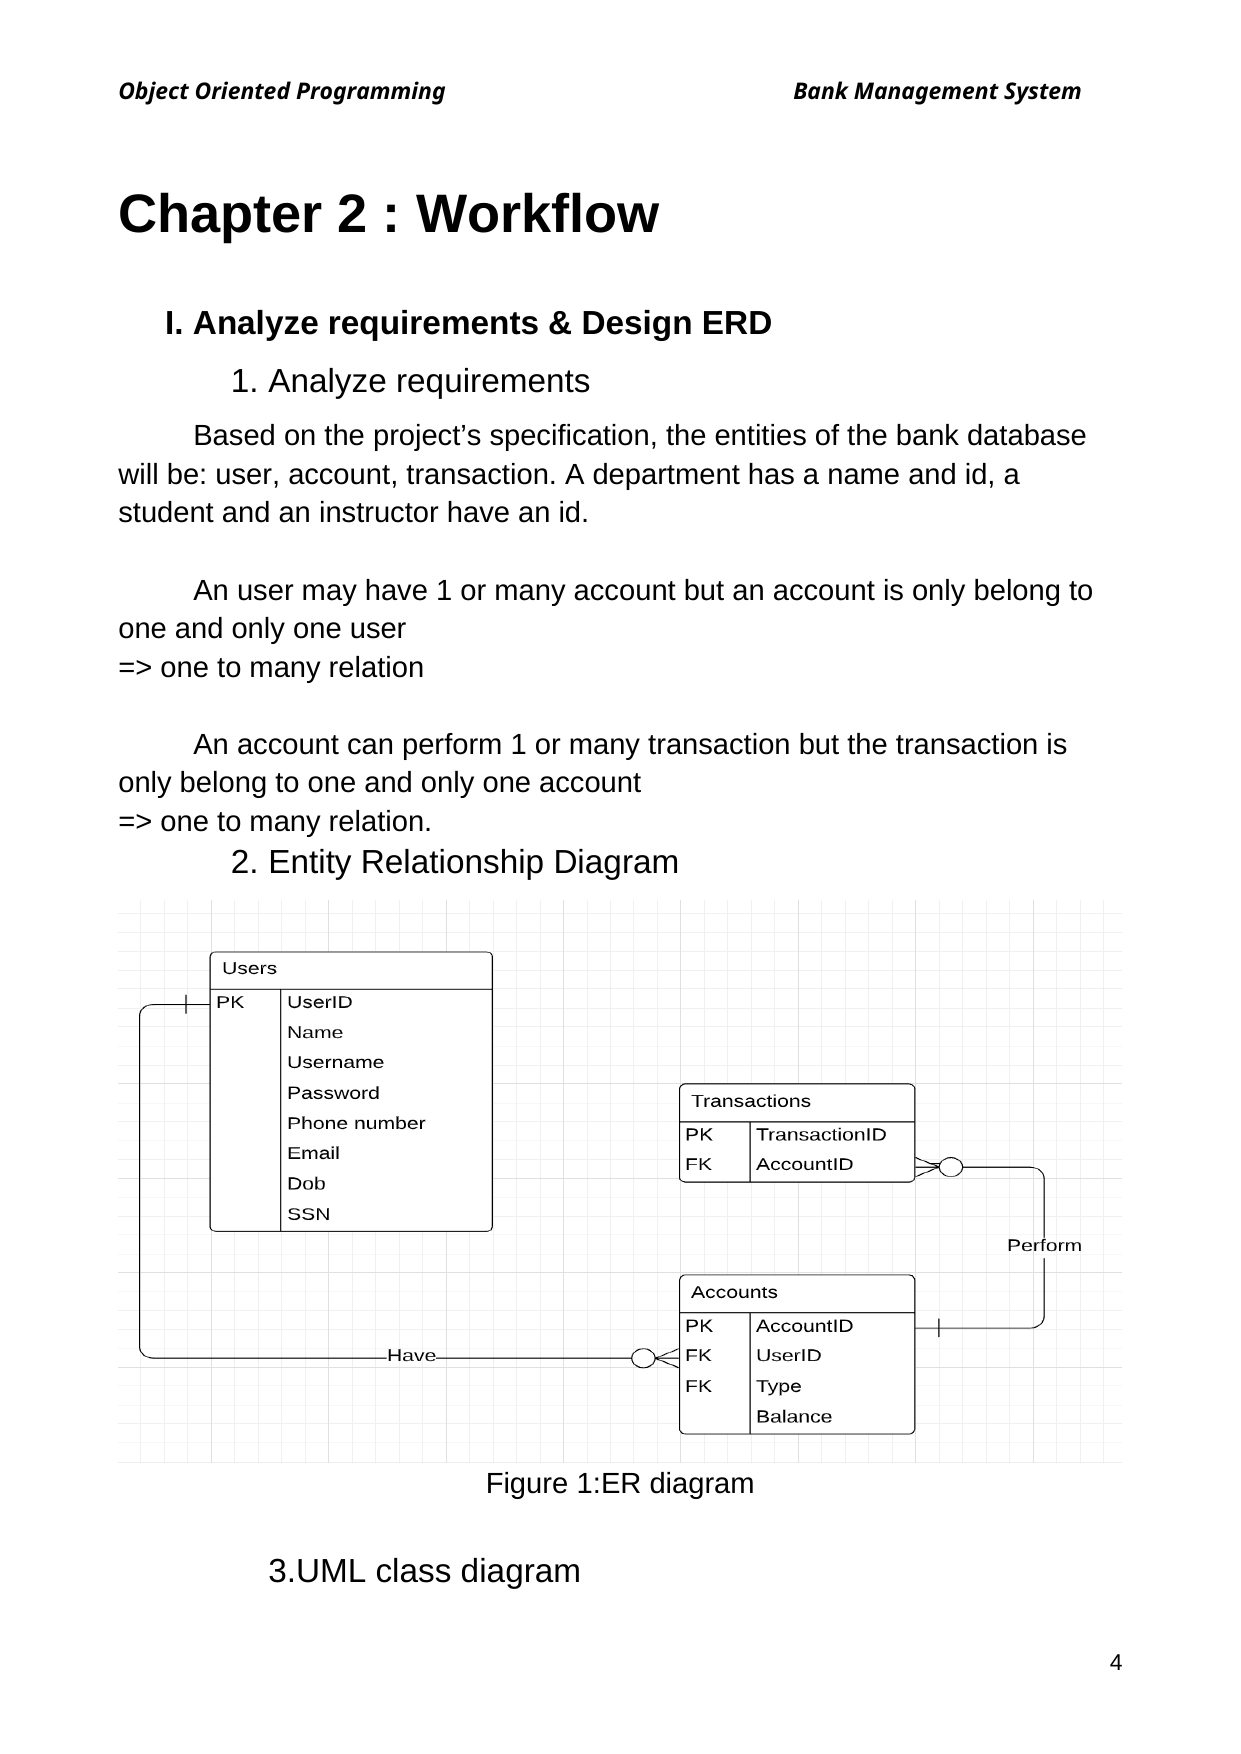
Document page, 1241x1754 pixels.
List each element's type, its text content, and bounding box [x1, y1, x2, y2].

text Based on the project’s specification, the entities of the bank database will be: user, account, transaction. A department has a name and id, a student and an instructor have an id. [118, 418, 1122, 529]
text Figure 1:ER diagram [118, 1466, 1122, 1500]
subtitle Chapter 2 : Workflow [118, 182, 1122, 244]
picture [118, 900, 1123, 1463]
subtitle I. Analyze requirements & Design ERD [165, 303, 1122, 342]
text => one to many relation [118, 649, 1122, 683]
subtitle 3.UML class diagram [193, 1551, 1122, 1589]
text An account can perform 1 or many transaction but the transaction is only belong to one and only one account [118, 727, 1122, 799]
text An user may have 1 or many account but an account is only belong to one and only one user [118, 572, 1122, 644]
text => one to many relation. [118, 804, 1122, 837]
subtitle Analyze requirements [202, 361, 1122, 399]
subtitle Entity Relationship Diagram [202, 842, 1122, 881]
